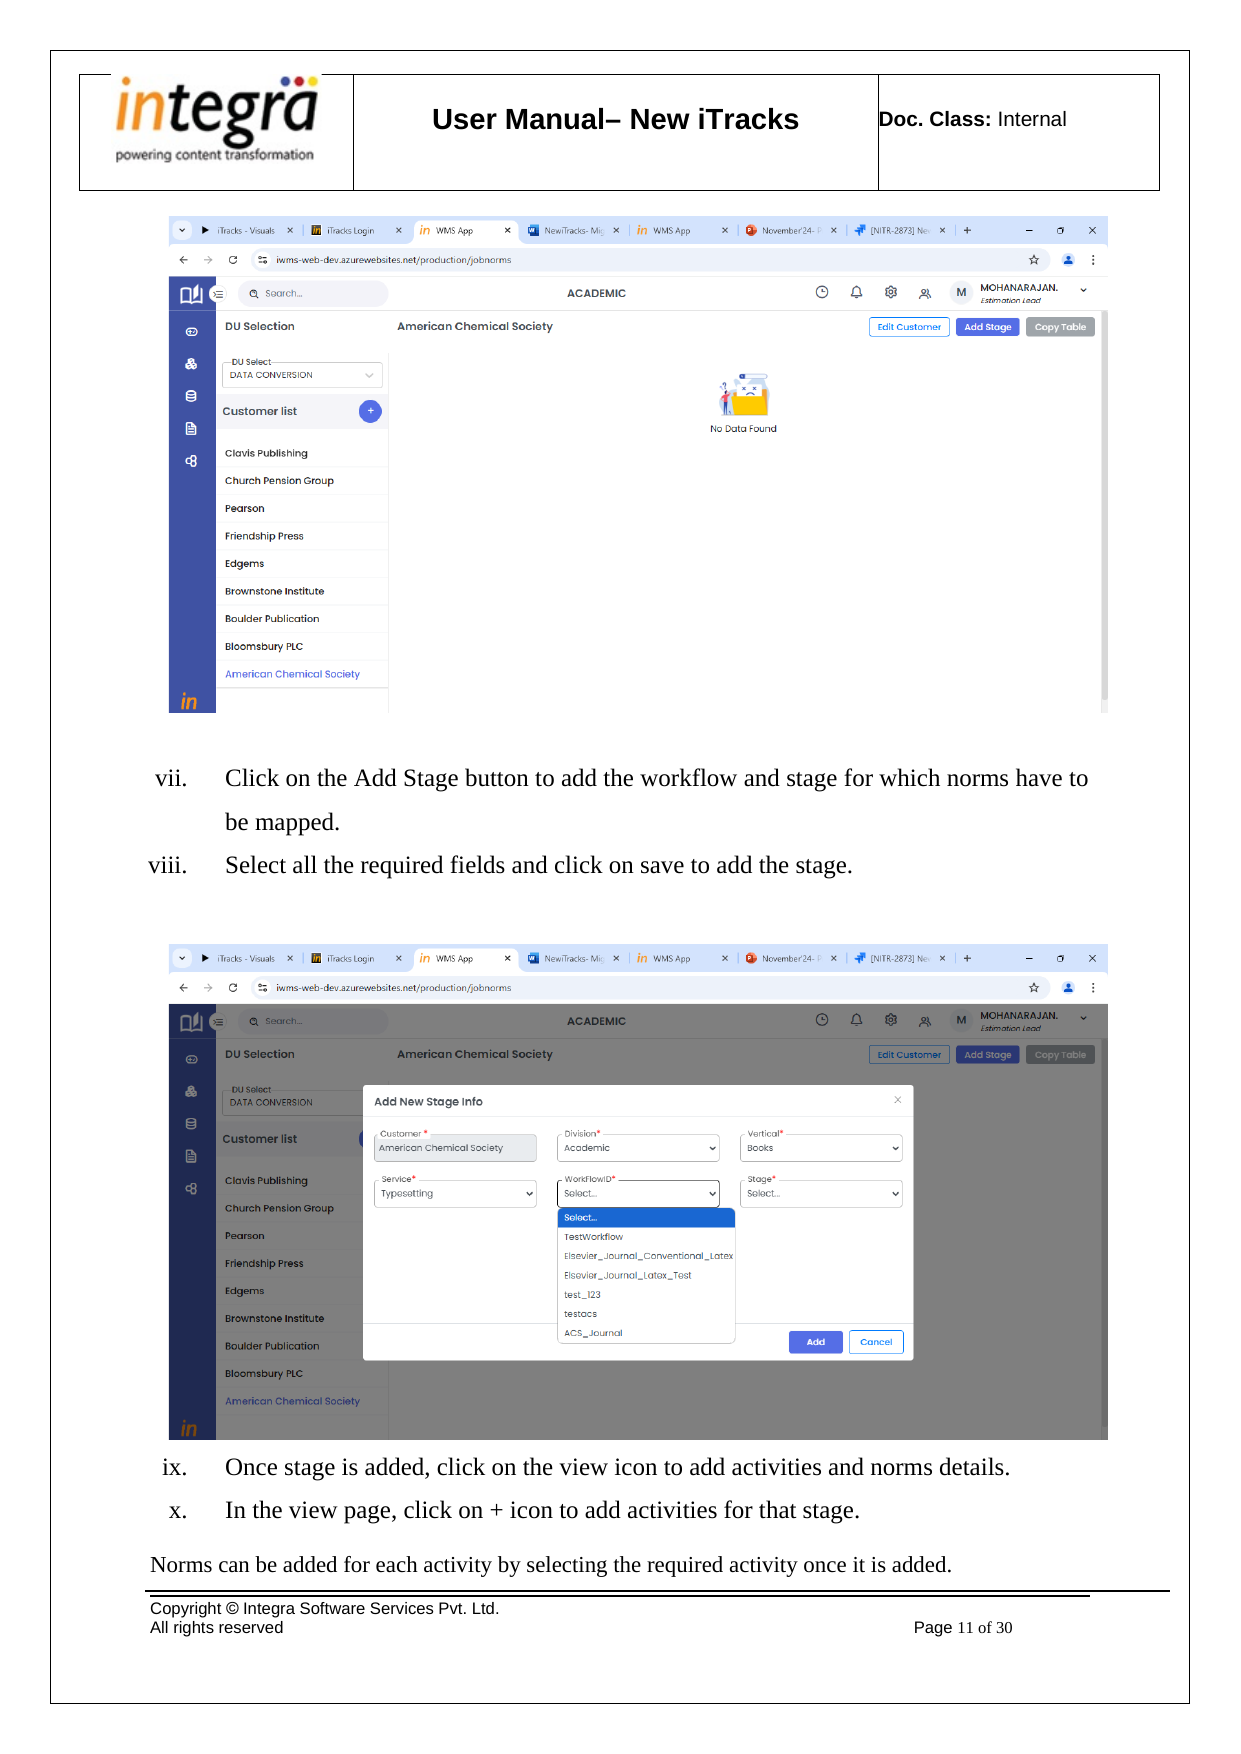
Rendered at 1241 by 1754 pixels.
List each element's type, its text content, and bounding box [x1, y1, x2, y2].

picture [111, 74, 322, 164]
list Once stage is added, click on the view icon to add activities and norms details. [187, 1452, 1090, 1481]
text Norms can be added for each activity by selecting the required activity once it is added. [150, 1551, 1090, 1577]
list In the view page, click on + icon to add activities for that stage. [187, 1495, 1090, 1524]
list Click on the Add Stage button to add the workflow and stage for which norms have to be mapped. [187, 763, 1090, 835]
list Select all the required fields and click on save to add the stage. [187, 850, 1090, 878]
